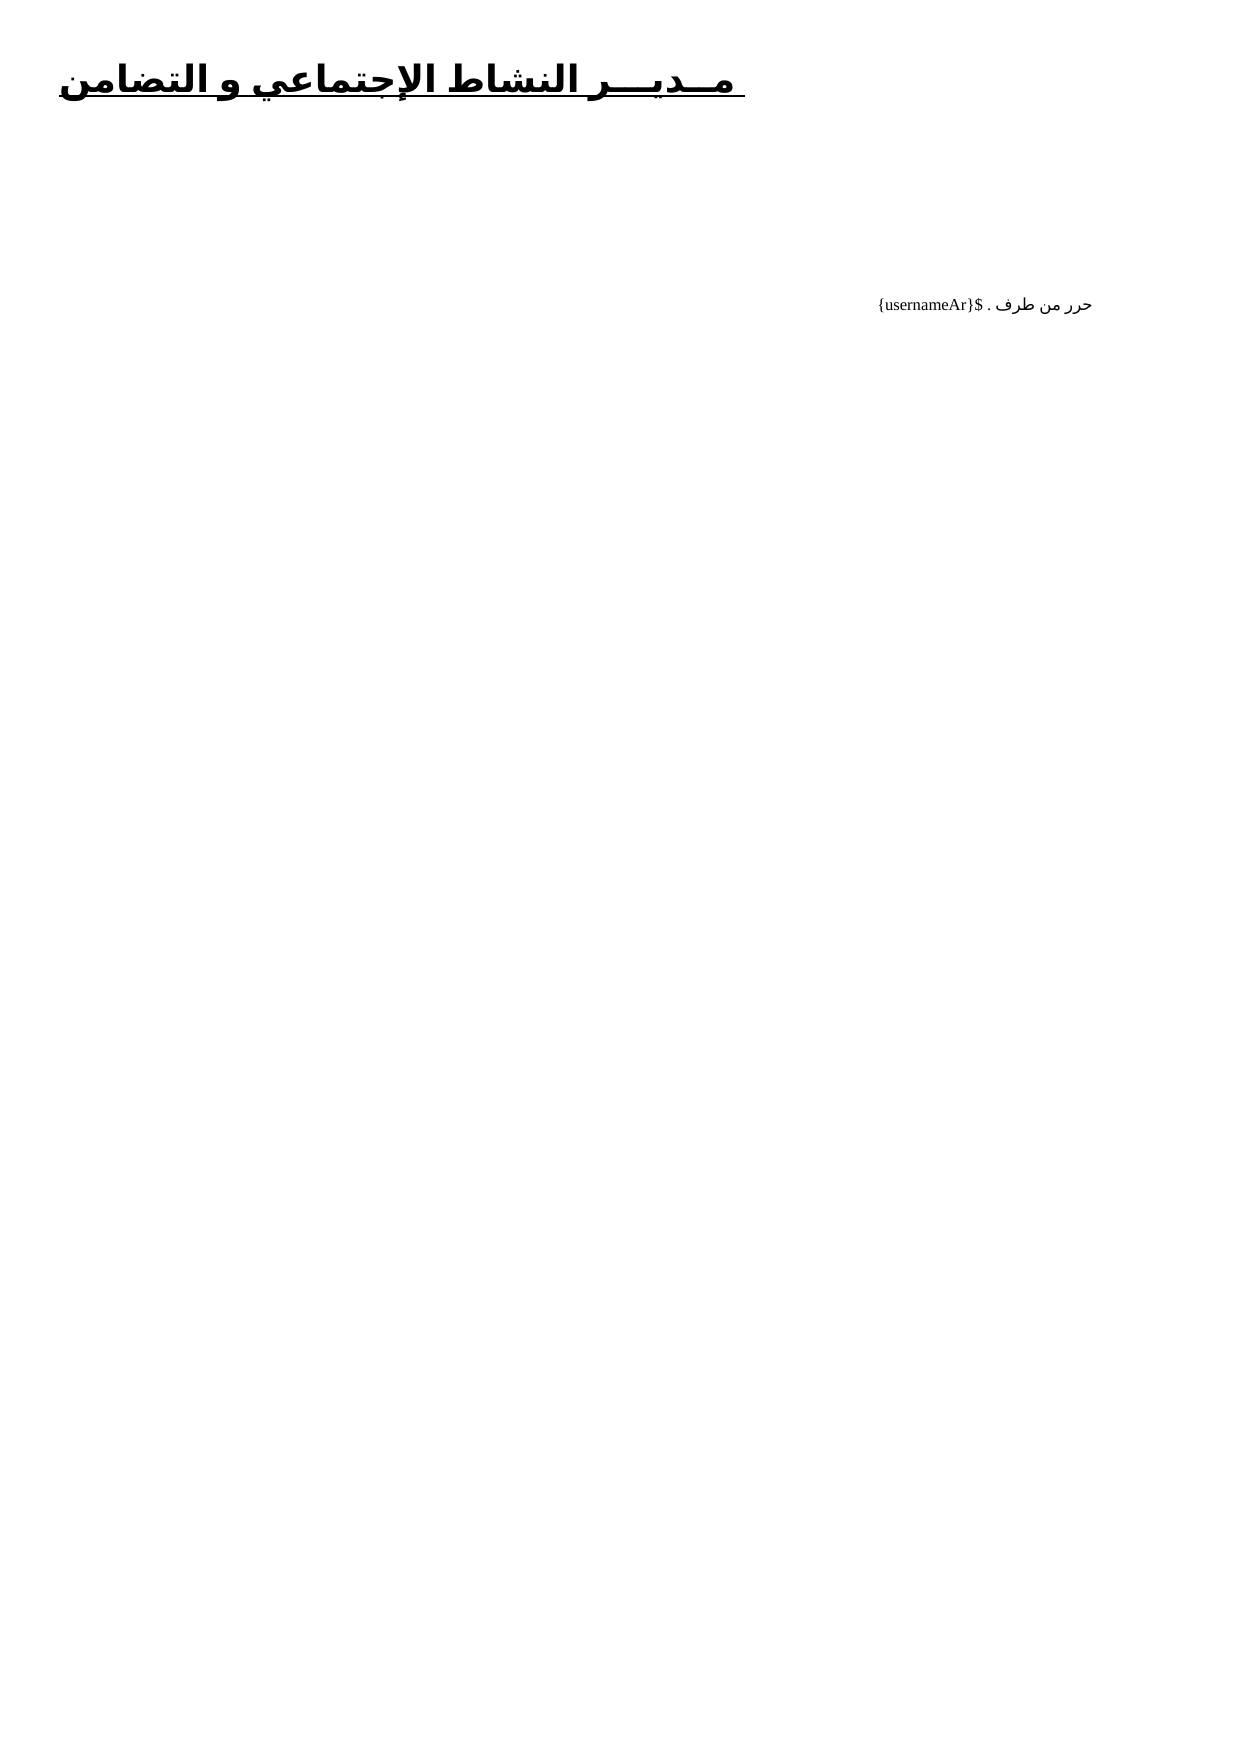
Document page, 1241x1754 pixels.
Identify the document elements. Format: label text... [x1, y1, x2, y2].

text حرر من طرف . ${usernameAr} [59, 295, 1093, 314]
text مــديـــر النشاط الإجتماعي و التضامن [59, 58, 1093, 101]
